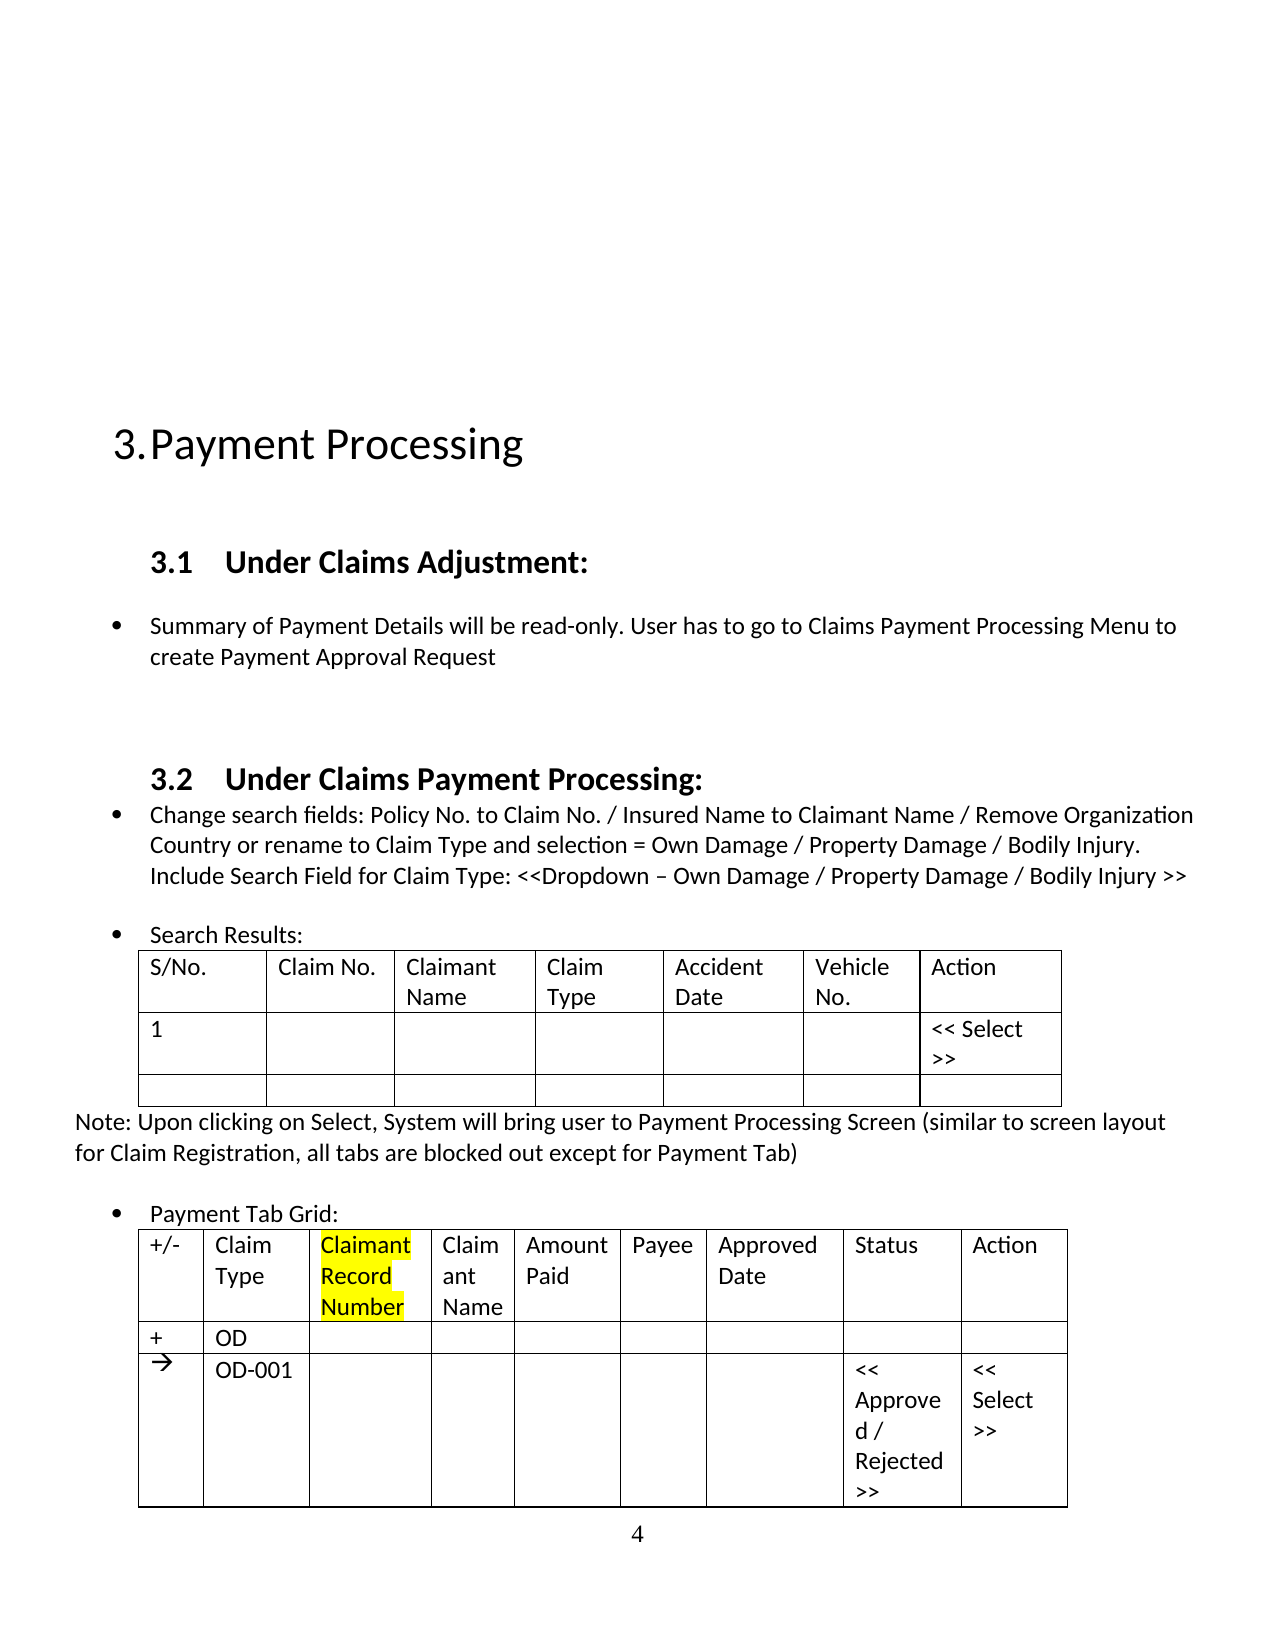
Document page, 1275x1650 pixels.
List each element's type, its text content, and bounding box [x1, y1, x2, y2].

table_header Claim No. [267, 951, 394, 1012]
table_cell 1 [139, 1013, 266, 1074]
table_cell [921, 1075, 1061, 1106]
table_header Claim Type [536, 951, 663, 1012]
table_header Claimant Name [395, 951, 535, 1012]
table_cell [664, 1013, 803, 1074]
table_cell [804, 1013, 919, 1074]
table_cell OD [204, 1322, 309, 1353]
table_cell [515, 1354, 620, 1506]
table_cell [432, 1354, 514, 1506]
table_cell << Select >> [962, 1354, 1067, 1506]
table_cell [962, 1322, 1067, 1353]
table_cell OD-001 [204, 1354, 309, 1506]
subtitle Under Claims Payment Processing: [150, 758, 1200, 799]
list Search Results: [112, 919, 1200, 950]
table_cell << Select >> [921, 1013, 1061, 1074]
table_cell [432, 1322, 514, 1353]
table_cell + [139, 1322, 203, 1353]
table_cell [536, 1013, 663, 1074]
table_cell [139, 1354, 203, 1506]
table_cell [707, 1354, 843, 1506]
table_header Action [921, 951, 1061, 1012]
text Note: Upon clicking on Select, System will bring user to Payment Processing Screen (similar to screen layout for Claim Registration, all tabs are blocked out except for Payment Tab) [75, 1107, 1200, 1168]
table_cell [267, 1013, 394, 1074]
table_cell [515, 1322, 620, 1353]
table_cell [267, 1075, 394, 1106]
table_header Accident Date [664, 951, 803, 1012]
list Summary of Payment Details will be read-only. User has to go to Claims Payment Processing Menu to create Payment Approval Request [112, 611, 1200, 672]
table_cell [310, 1322, 431, 1353]
list Payment Tab Grid: [112, 1198, 1200, 1229]
table_header +/- [139, 1230, 203, 1321]
table_cell [664, 1075, 803, 1106]
table_cell [310, 1354, 431, 1506]
table_header Approved Date [707, 1230, 843, 1321]
subtitle Under Claims Adjustment: [150, 541, 1200, 582]
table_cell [844, 1354, 961, 1506]
list Change search fields: Policy No. to Claim No. / Insured Name to Claimant Name / Remove Organization Country or rename to Claim Type and selection = Own Damage / Property Damage / Bodily Injury. Include Search Field for Claim Type: <<Dropdown – Own Damage / Property Damage / Bodily Injury >> [112, 799, 1200, 891]
table_header Claimant Record Number [392, 1230, 431, 1321]
table_cell [621, 1322, 706, 1353]
table_header Status [844, 1230, 961, 1321]
table_header S/No. [139, 951, 266, 1012]
table_header Claim Type [204, 1230, 309, 1321]
table_cell [621, 1354, 706, 1506]
table_header Amount Paid [515, 1230, 620, 1321]
table_cell [707, 1322, 843, 1353]
table_cell [139, 1075, 266, 1106]
table_header Action [962, 1230, 1067, 1321]
table_header Claimant Name [432, 1230, 514, 1321]
table_header Vehicle No. [804, 951, 919, 1012]
table_cell [395, 1075, 535, 1106]
table_header Payee [621, 1230, 706, 1321]
table_cell [804, 1075, 919, 1106]
table_cell [395, 1013, 535, 1074]
table_cell [844, 1322, 961, 1353]
table_cell [536, 1075, 663, 1106]
subtitle Payment Processing [112, 415, 1200, 471]
